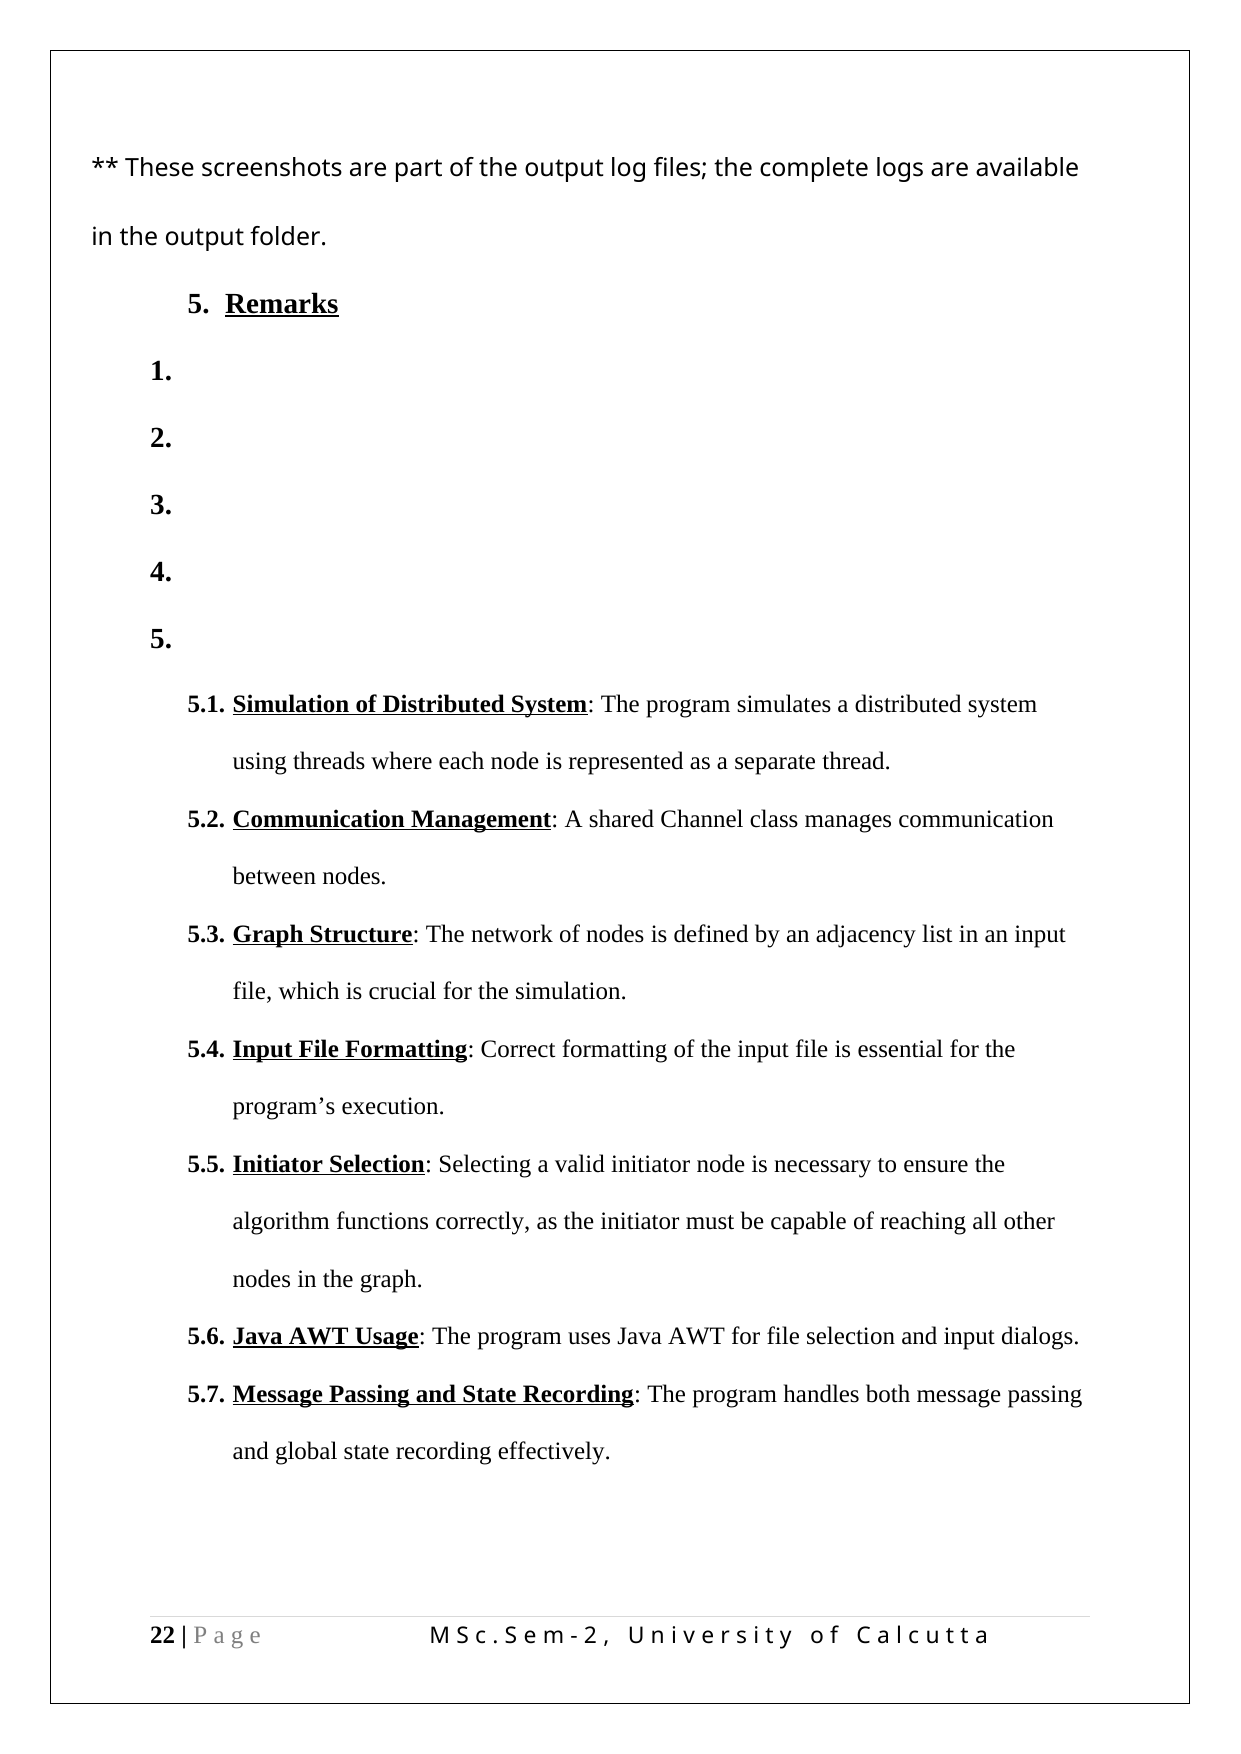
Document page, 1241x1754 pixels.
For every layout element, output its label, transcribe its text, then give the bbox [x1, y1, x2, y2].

list Remarks [187, 286, 1090, 320]
list Initiator Selection: Selecting a valid initiator node is necessary to ensure the algorithm functions correctly, as the initiator must be capable of reaching all other nodes in the graph. [187, 1149, 1090, 1292]
list Communication Management: A shared Channel class manages communication between nodes. [187, 804, 1090, 890]
list Message Passing and State Recording: The program handles both message passing and global state recording effectively. [187, 1379, 1090, 1465]
list Input File Formatting: Correct formatting of the input file is essential for the program’s execution. [187, 1034, 1090, 1120]
list Simulation of Distributed System: The program simulates a distributed system using threads where each node is represented as a separate thread. [187, 689, 1090, 775]
list Java AWT Usage: The program uses Java AWT for file selection and input dialogs. [187, 1321, 1090, 1350]
list ** These screenshots are part of the output log files; the complete logs are available in the output folder. [91, 150, 1090, 252]
list Graph Structure: The network of nodes is defined by an adjacency list in an input file, which is crucial for the simulation. [187, 919, 1090, 1005]
